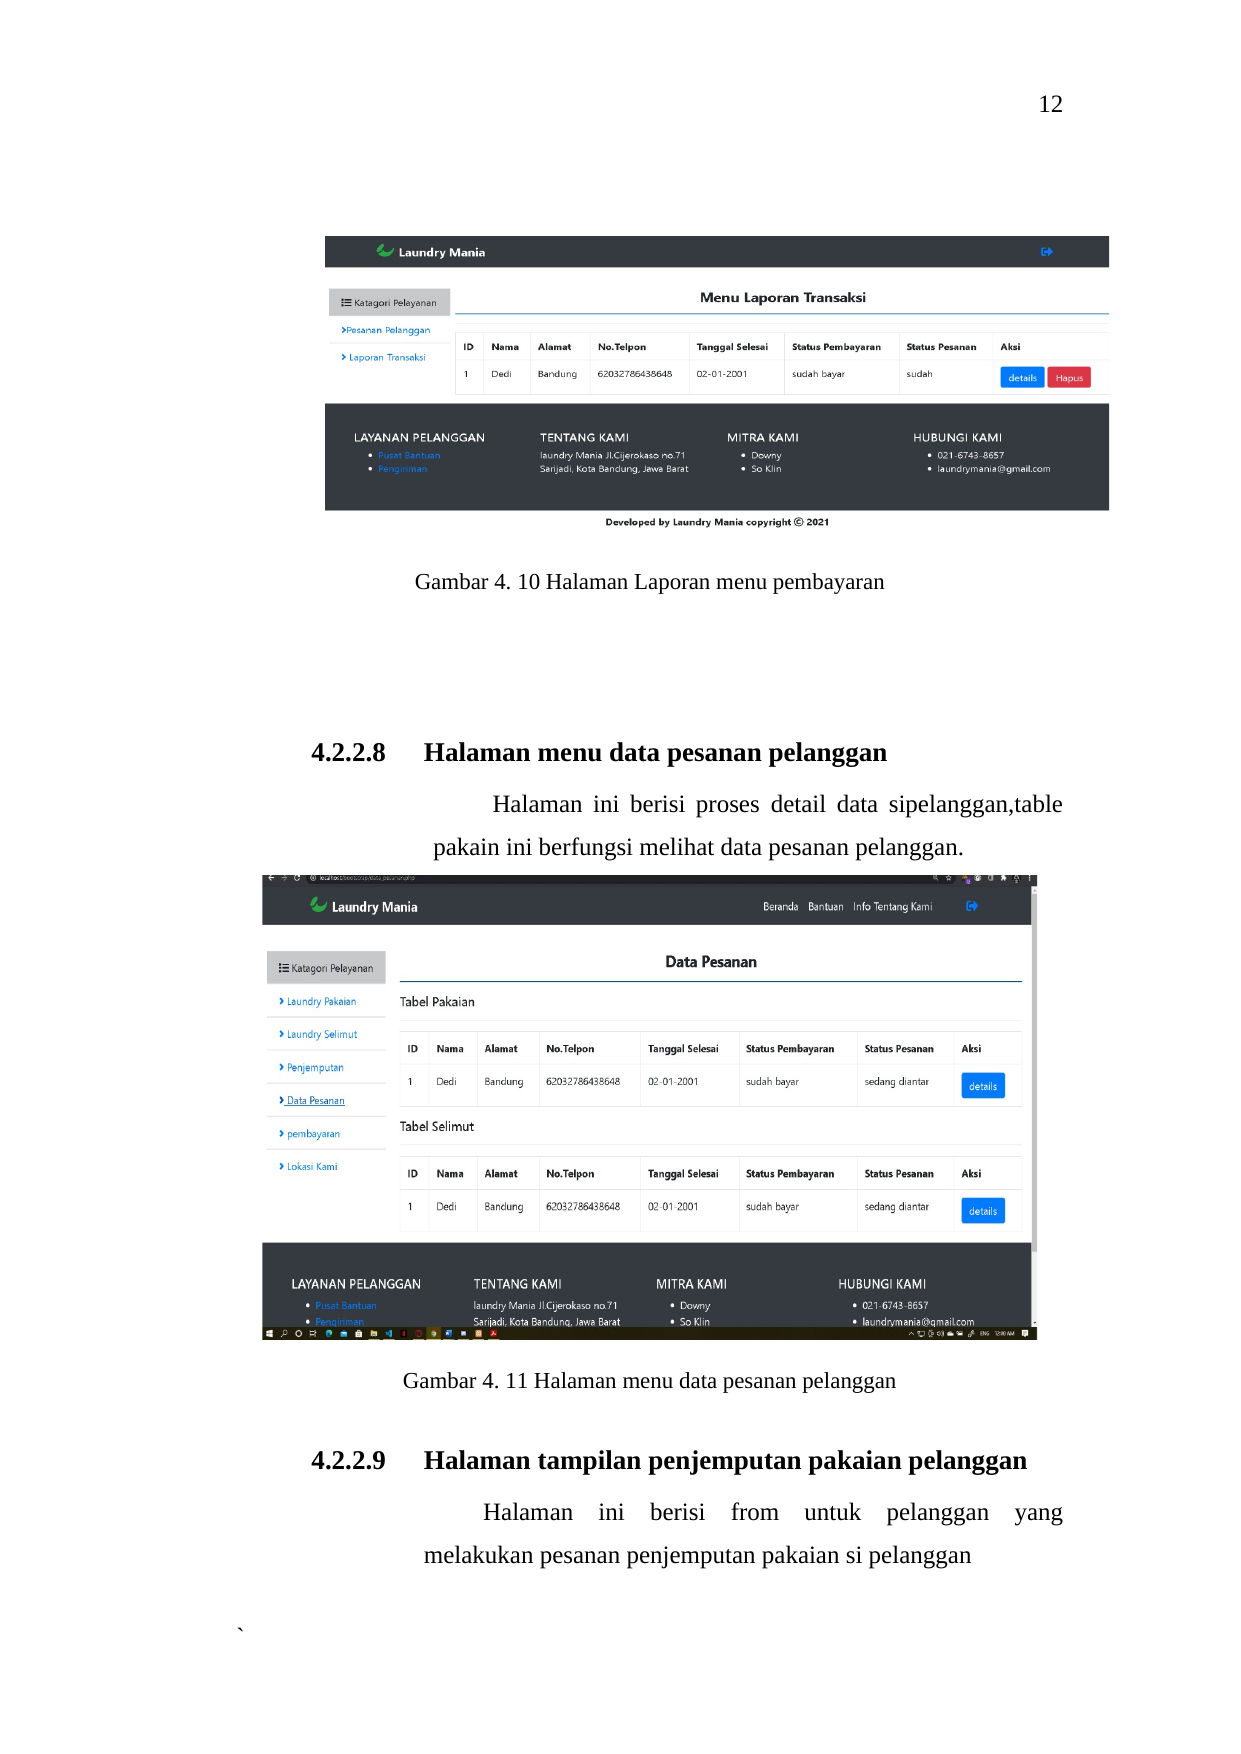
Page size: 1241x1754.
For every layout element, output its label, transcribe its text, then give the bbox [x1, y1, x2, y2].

text Gambar 4. 10 Halaman Laporan menu pembayaran [236, 568, 1063, 594]
picture [262, 875, 1038, 1340]
picture [325, 236, 1110, 541]
text Halaman ini berisi from untuk pelanggan yang melakukan pesanan penjemputan pakaian si pelanggan [424, 1497, 1063, 1569]
subtitle Halaman tampilan penjemputan pakaian pelanggan [311, 1444, 1063, 1476]
subtitle Halaman menu data pesanan pelanggan [311, 736, 1063, 768]
text Halaman ini berisi proses detail data sipelanggan,table pakain ini berfungsi melihat data pesanan pelanggan. [433, 789, 1063, 861]
text Gambar 4. 11 Halaman menu data pesanan pelanggan [236, 1367, 1063, 1394]
